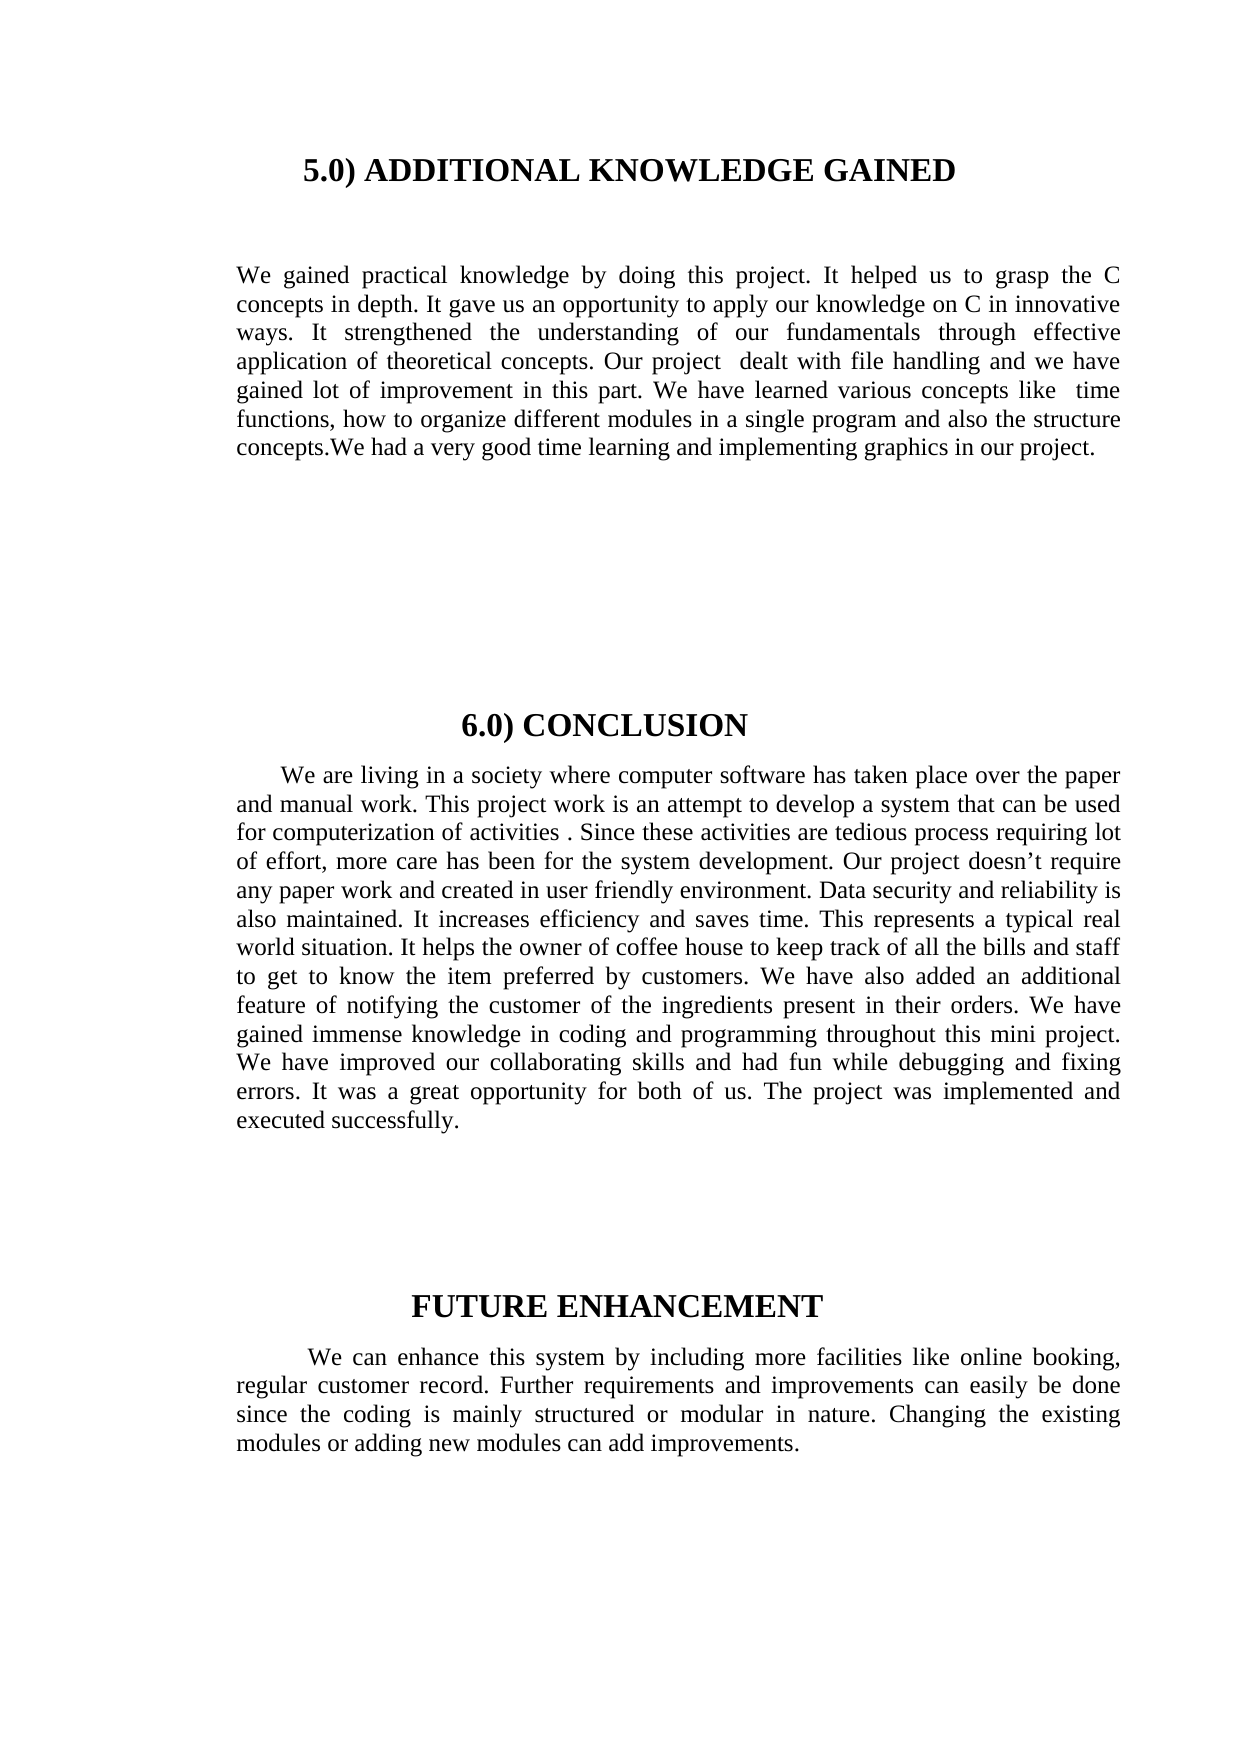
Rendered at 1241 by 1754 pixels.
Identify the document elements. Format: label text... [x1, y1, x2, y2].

text We are living in a society where computer software has taken place over the paper and manual work. This project work is an attempt to develop a system that can be used for computerization of activities . Since these activities are tedious process requiring lot of effort, more care has been for the system development. Our project doesn’t require any paper work and created in user friendly environment. Data security and reliability is also maintained. It increases efficiency and saves time. This represents a typical real world situation. It helps the owner of coffee house to keep track of all the bills and staff to get to know the item preferred by customers. We have also added an additional feature of notifying the customer of the ingredients present in their orders. We have gained immense knowledge in coding and programming throughout this mini project. We have improved our collaborating skills and had fun while debugging and fixing errors. It was a great opportunity for both of us. The project was implemented and executed successfully. [236, 760, 1122, 1134]
text FUTURE ENHANCEMENT [236, 1287, 1122, 1325]
text 5.0) ADDITIONAL KNOWLEDGE GAINED [236, 150, 1122, 188]
text We can enhance this system by including more facilities like online booking, regular customer record. Further requirements and improvements can easily be done since the coding is mainly structured or modular in nature. Changing the existing modules or adding new modules can add improvements. [236, 1342, 1122, 1457]
text 6.0) CONCLUSION [236, 705, 1122, 743]
text We gained practical knowledge by doing this project. It helped us to grasp the C concepts in depth. It gave us an opportunity to apply our knowledge on C in innovative ways. It strengthened the understanding of our fundamentals through effective application of theoretical concepts. Our project dealt with file handling and we have gained lot of improvement in this part. We have learned various concepts like time functions, how to organize different modules in a single program and also the structure concepts.We had a very good time learning and implementing graphics in our project. [236, 260, 1122, 461]
